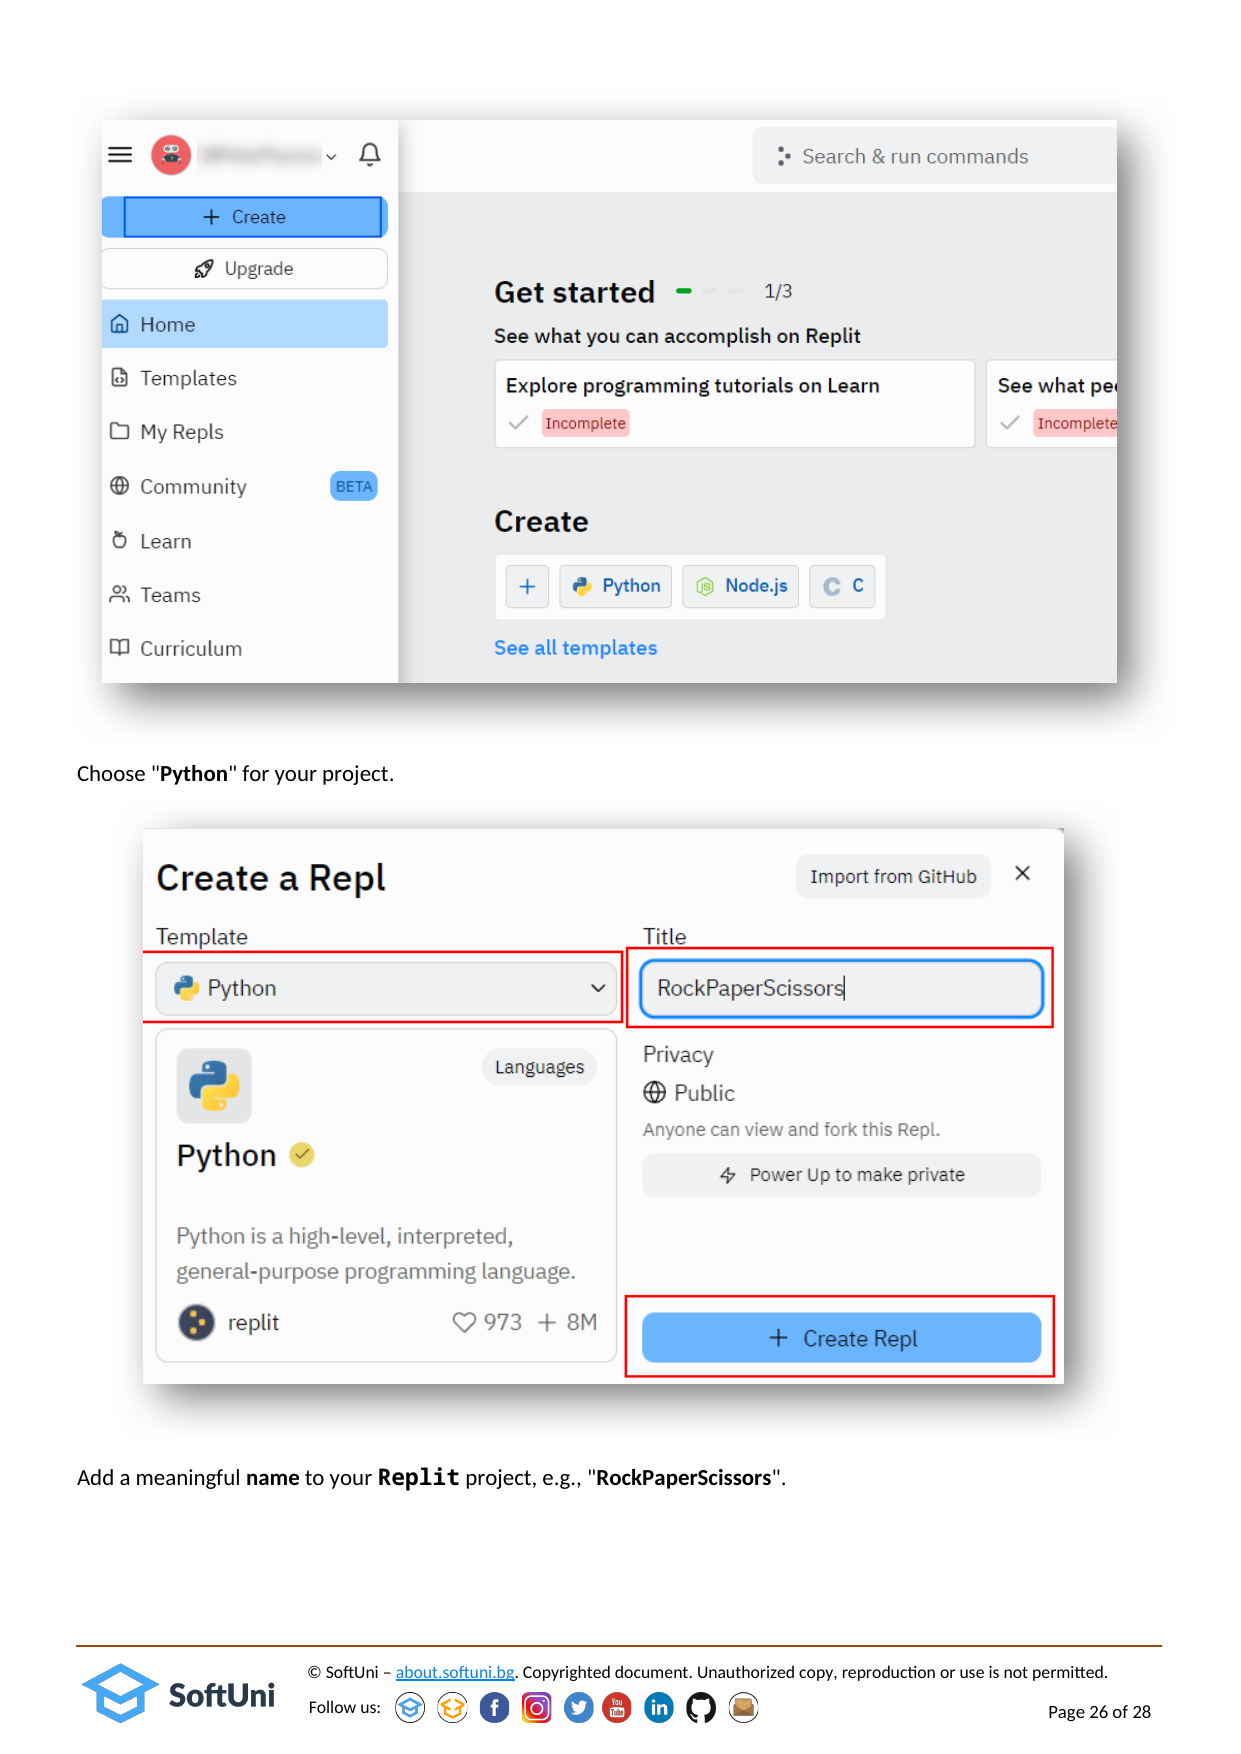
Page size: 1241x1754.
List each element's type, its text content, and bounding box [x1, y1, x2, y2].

picture [101, 120, 1117, 683]
picture [395, 1692, 425, 1723]
text Choose "Python" for your project. [77, 759, 1163, 787]
picture [602, 1692, 632, 1723]
picture [665, 1714, 674, 1723]
picture [143, 828, 1064, 1384]
picture [522, 1692, 552, 1723]
picture [686, 1692, 716, 1723]
picture [644, 1692, 653, 1701]
picture [665, 1692, 674, 1701]
picture [644, 1714, 653, 1723]
picture [75, 1658, 281, 1729]
picture [728, 1692, 759, 1723]
picture [479, 1692, 510, 1723]
picture [437, 1692, 468, 1723]
text Add a meaningful name to your Replit project, e.g., "RockPaperScissors". [77, 1461, 1163, 1492]
picture [564, 1692, 594, 1723]
picture [658, 1705, 667, 1714]
